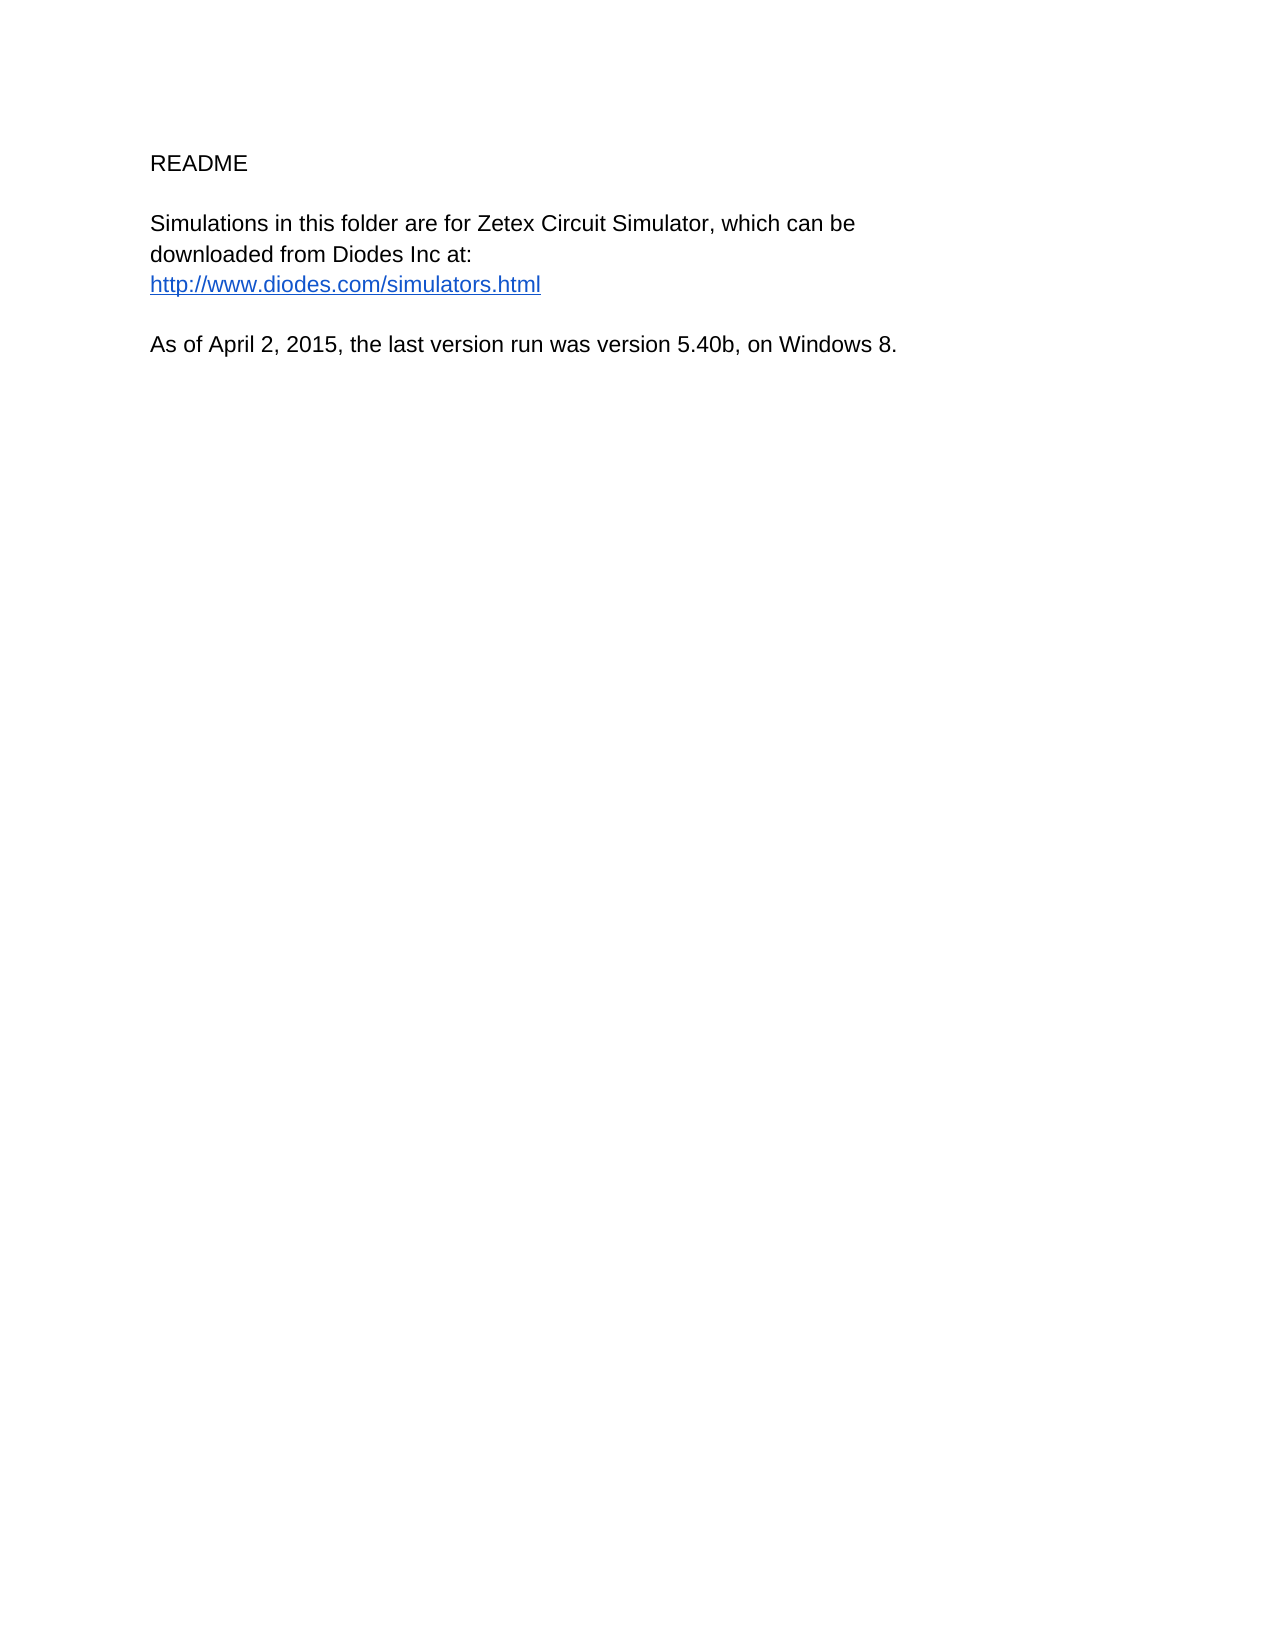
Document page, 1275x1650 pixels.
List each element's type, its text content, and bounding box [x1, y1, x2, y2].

text http://www.diodes.com/simulators.html [150, 271, 1125, 297]
text Simulations in this folder are for Zetex Circuit Simulator, which can be [150, 210, 1125, 237]
text downloaded from Diodes Inc at: [150, 241, 1125, 267]
text README [150, 150, 1125, 176]
text As of April 2, 2015, the last version run was version 5.40b, on Windows 8. [150, 331, 1125, 358]
